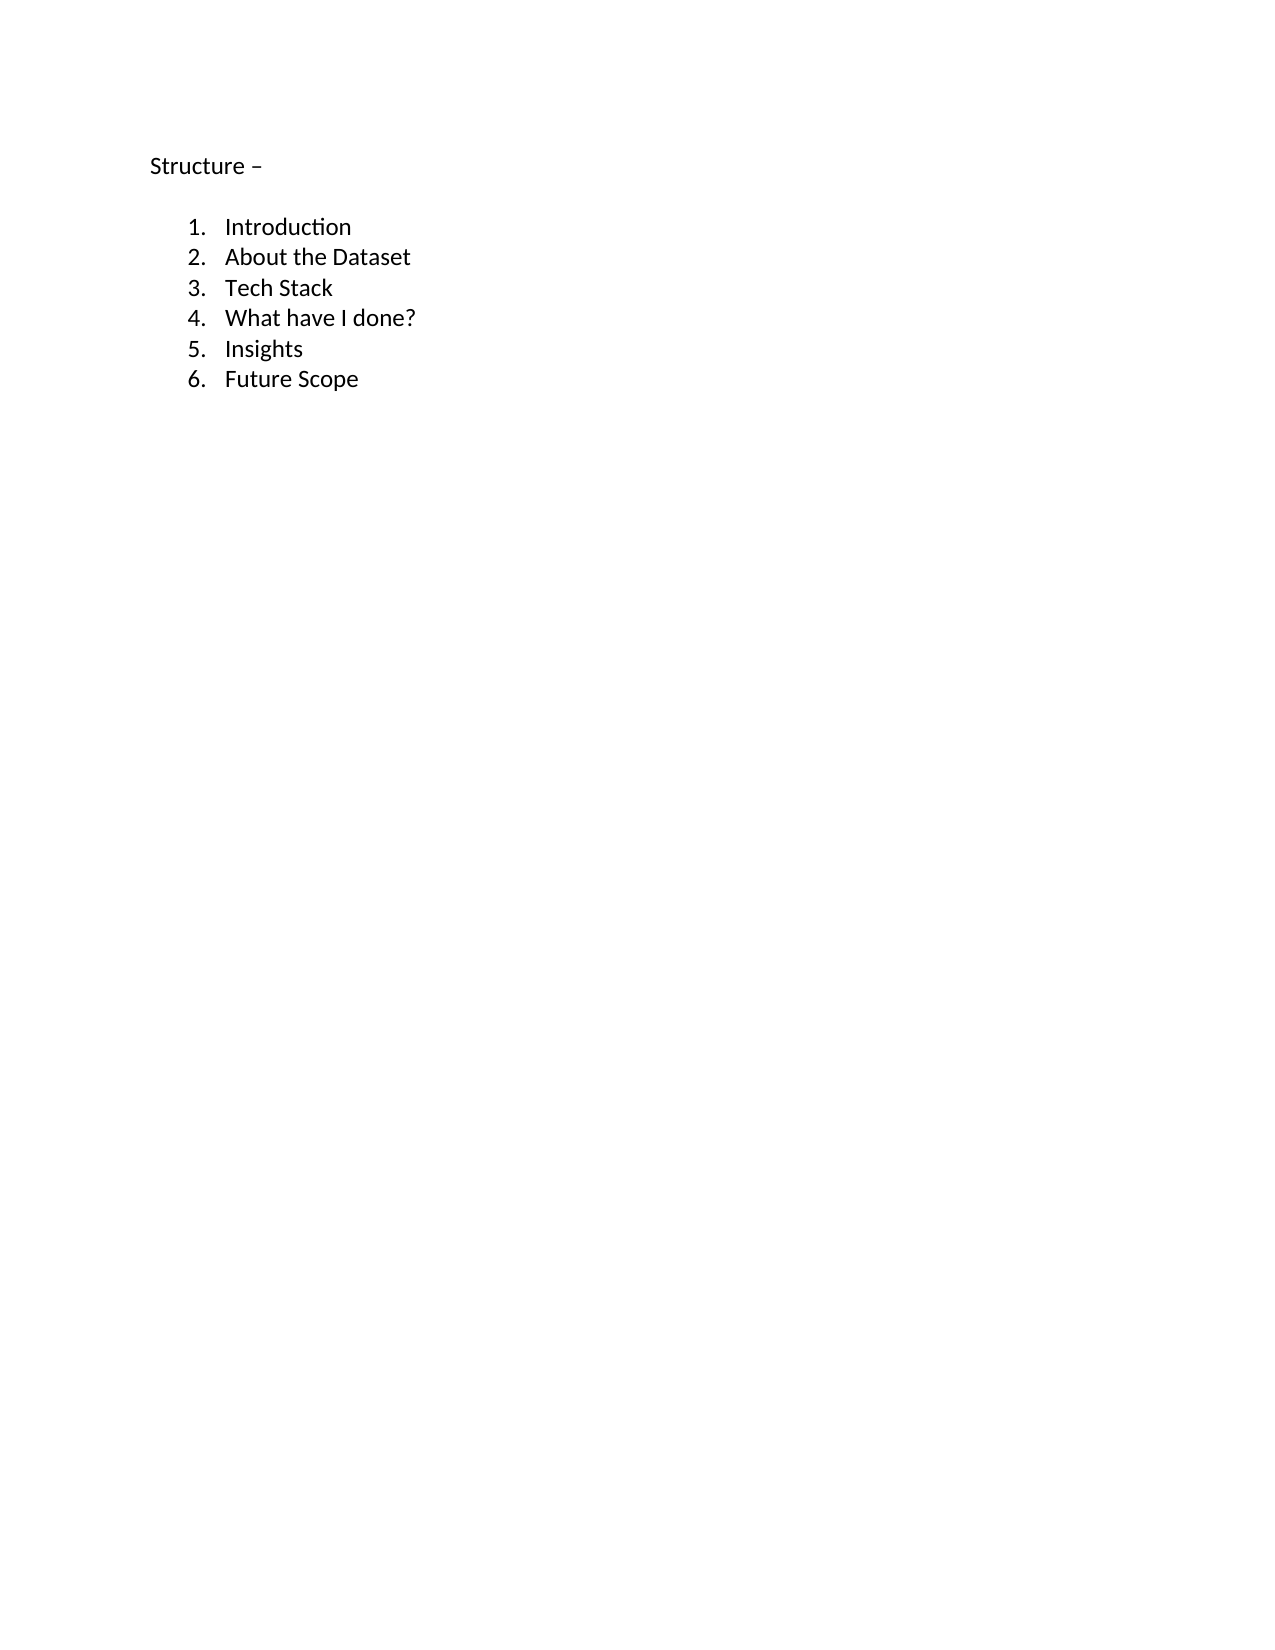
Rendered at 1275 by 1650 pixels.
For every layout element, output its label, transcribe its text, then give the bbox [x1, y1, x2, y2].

list Tech Stack [187, 272, 1125, 303]
text Structure – [150, 150, 1125, 181]
list Future Scope [187, 364, 1125, 394]
list Insights [187, 333, 1125, 364]
list About the Dataset [187, 242, 1125, 272]
list Introduction [187, 211, 1125, 242]
list What have I done? [187, 303, 1125, 333]
